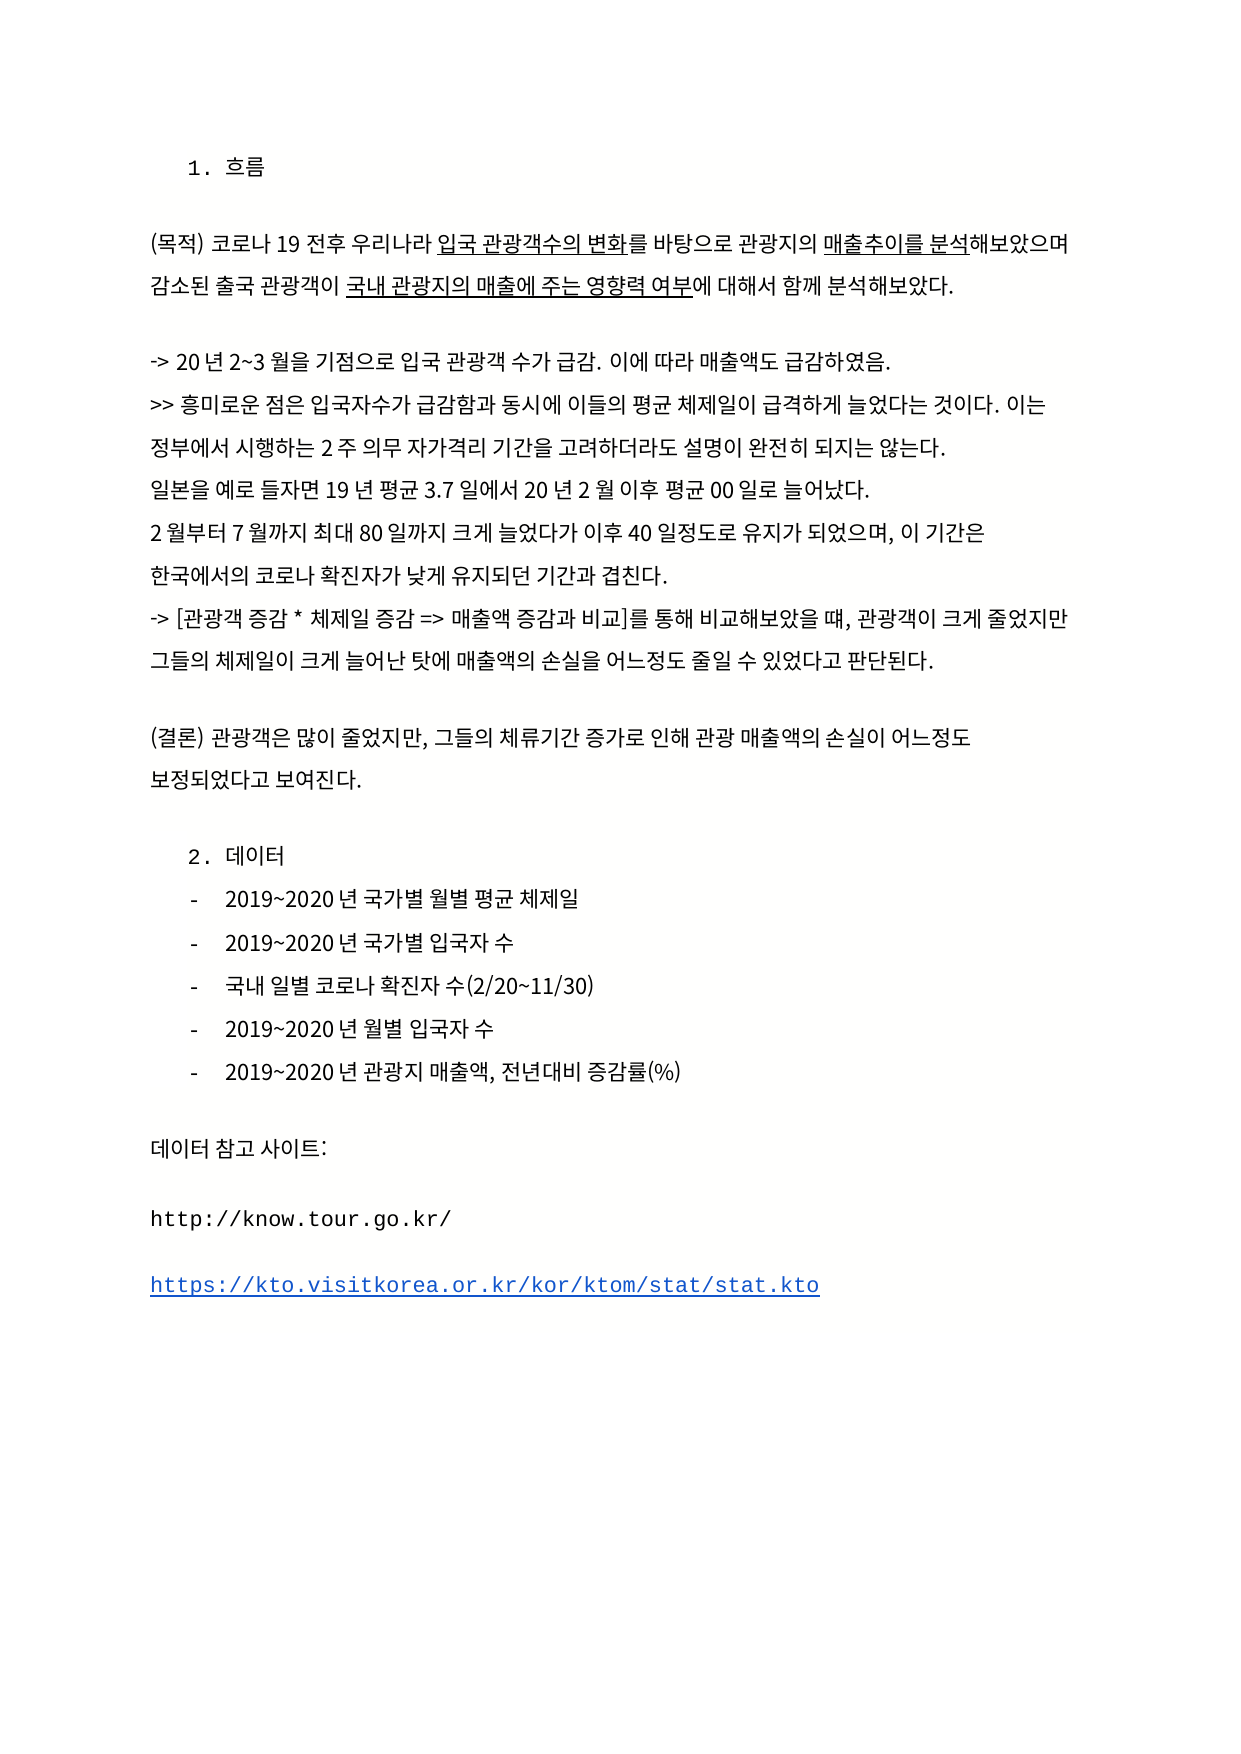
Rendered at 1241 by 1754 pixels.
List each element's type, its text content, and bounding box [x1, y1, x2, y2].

text -> 20년 2~3월을 기점으로 입국 관광객 수가 급감. 이에 따라 매출액도 급감하였음. [150, 345, 1090, 377]
list 국내 일별 코로나 확진자 수(2/20~11/30) [187, 969, 1090, 1001]
text 일본을 예로 들자면 19년 평균 3.7일에서 20년 2월 이후 평균 00일로 늘어났다. [150, 473, 1090, 505]
text (목적) 코로나19 전후 우리나라 입국 관광객수의 변화를 바탕으로 관광지의 매출추이를 분석해보았으며 감소된 출국 관광객이 국내 관광지의 매출에 주는 영향력 여부에 대해서 함께 분석해보았다. [150, 227, 1090, 301]
list 2019~2020년 월별 입국자 수 [187, 1012, 1090, 1044]
text >> 흥미로운 점은 입국자수가 급감함과 동시에 이들의 평균 체제일이 급격하게 늘었다는 것이다. 이는 정부에서 시행하는 2주 의무 자가격리 기간을 고려하더라도 설명이 완전히 되지는 않는다. [150, 388, 1090, 462]
text -> [관광객 증감 * 체제일 증감 => 매출액 증감과 비교]를 통해 비교해보았을 떄, 관광객이 크게 줄었지만 그들의 체제일이 크게 늘어난 탓에 매출액의 손실을 어느정도 줄일 수 있었다고 판단된다. [150, 602, 1090, 676]
text https://kto.visitkorea.or.kr/kor/ktom/stat/stat.kto [150, 1274, 1090, 1299]
list 2019~2020년 국가별 입국자 수 [187, 926, 1090, 958]
list 2019~2020년 관광지 매출액, 전년대비 증감률(%) [187, 1055, 1090, 1087]
list 2019~2020년 국가별 월별 평균 체제일 [187, 882, 1090, 914]
list 흐름 [187, 150, 1090, 182]
list 데이터 [187, 839, 1090, 871]
text 데이터 참고 사이트: [150, 1132, 1090, 1163]
text (결론) 관광객은 많이 줄었지만, 그들의 체류기간 증가로 인해 관광 매출액의 손실이 어느정도 보정되었다고 보여진다. [150, 721, 1090, 795]
text 2월부터 7월까지 최대 80일까지 크게 늘었다가 이후 40일정도로 유지가 되었으며, 이 기간은 한국에서의 코로나 확진자가 낮게 유지되던 기간과 겹친다. [150, 516, 1090, 591]
text http://know.tour.go.kr/ [150, 1208, 1090, 1232]
